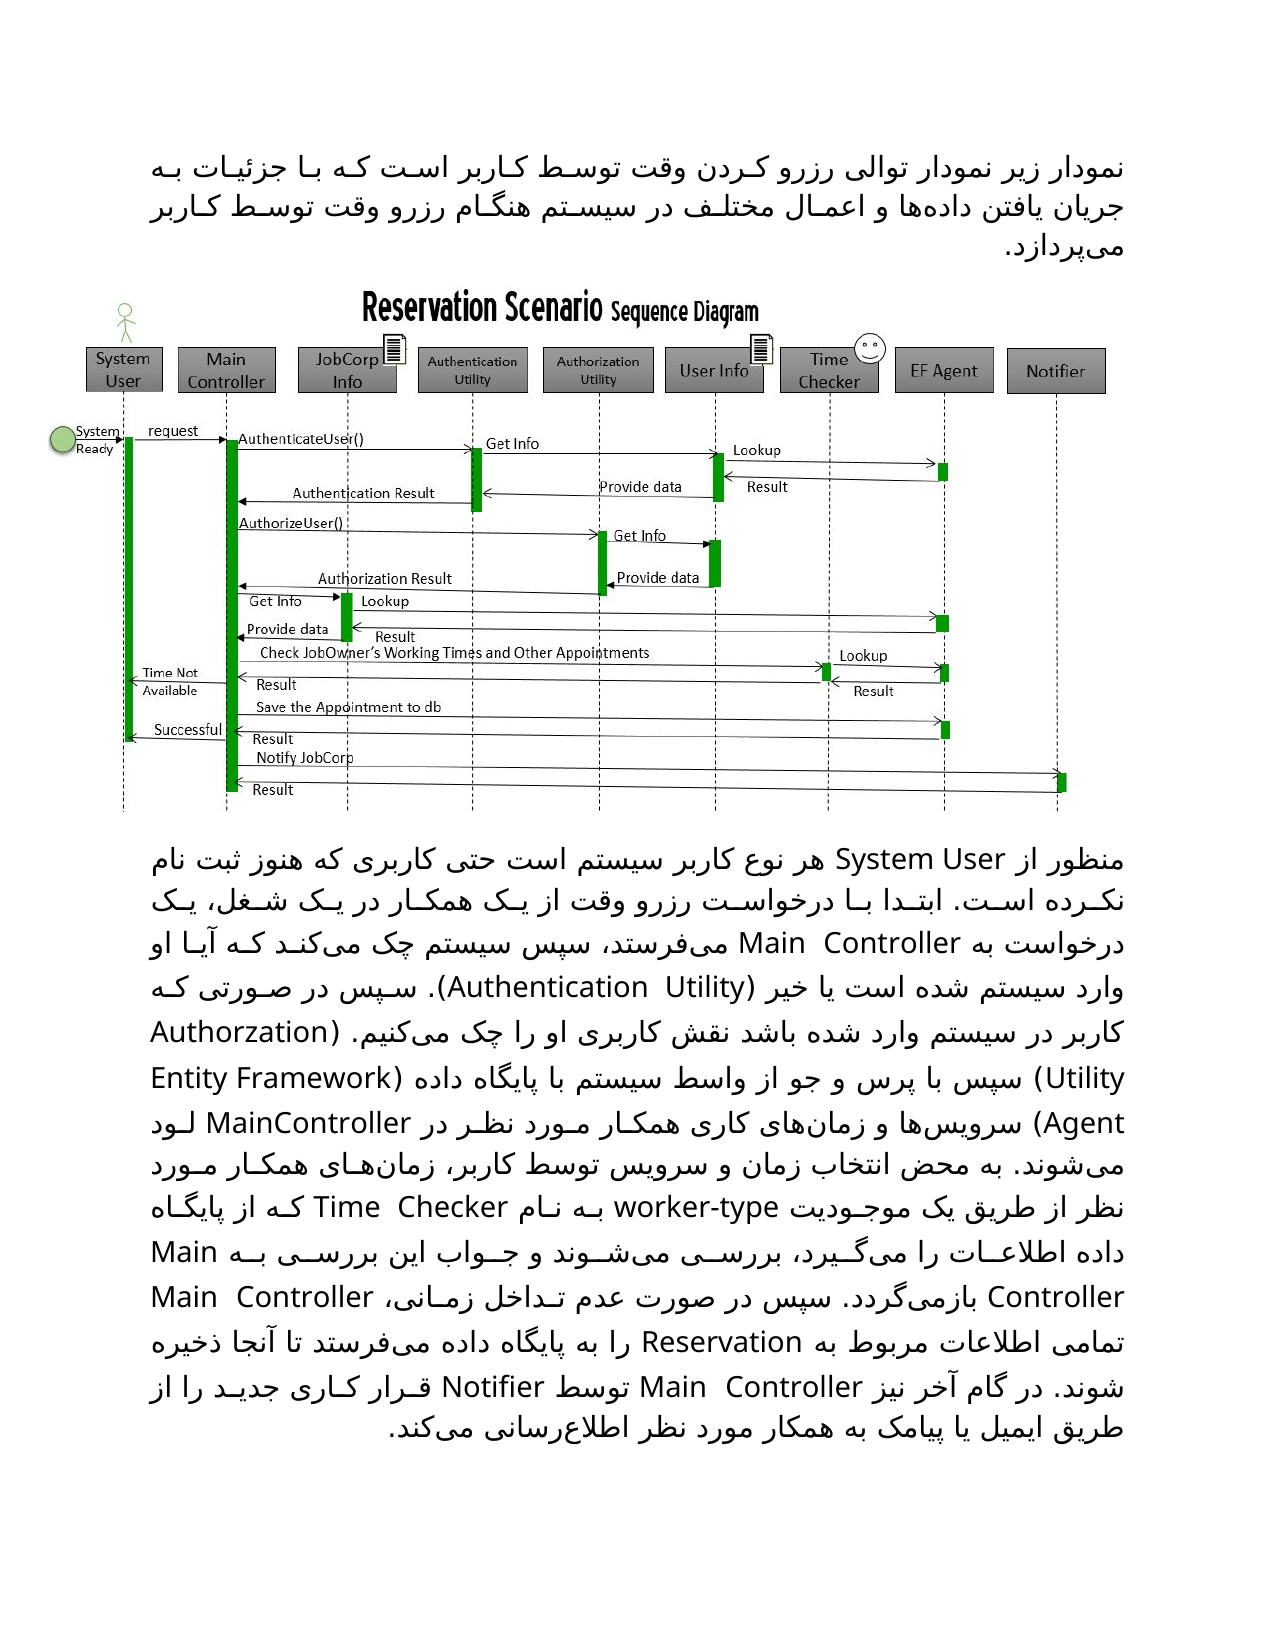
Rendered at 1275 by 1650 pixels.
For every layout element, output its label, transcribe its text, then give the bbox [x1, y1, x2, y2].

text نمودار زیر نمودار توالی رزرو کردن وقت توسط کاربر است که با جزئیات به جریان یافتن داده‌ها و اعمال مختلف در سیستم هنگام رزرو وقت توسط کاربر می‌پردازد. [150, 150, 1125, 262]
text منظور از System User هر نوع کاربر سیستم است حتی کاربری که هنوز ثبت نام نکرده است. ابتدا با درخواست رزرو وقت از یک همکار در یک شغل، یک درخواست به Main Controller می‌فرستد، سپس سیستم چک می‌کند که آیا او وارد سیستم شده است یا خیر (Authentication Utility). سپس در صورتی که کاربر در سیستم وارد شده باشد نقش کاربری او را چک می‌کنیم. (Authorzation Utility) سپس با پرس و جو از واسط سیستم با پایگاه داده (Entity Framework Agent) سرویس‌ها و زمان‌های کاری همکار مورد نظر در MainController لود می‌شوند. به محض انتخاب زمان و سرویس توسط کاربر، زمان‌های همکار مورد نظر از طریق یک موجودیت worker-type به نام Time Checker که از پایگاه داده اطلاعات را می‌گیرد، بررسی می‌شوند و جواب این بررسی به Main Controller بازمی‌گردد. سپس در صورت عدم تداخل زمانی، Main Controller تمامی اطلاعات مربوط به Reservation را به پایگاه داده می‌فرستد تا آنجا ذخیره شوند. در گام آخر نیز Main Controller توسط Notifier قرار کاری جدید را از طریق ایمیل یا پیامک به همکار مورد نظر اطلاع‌رسانی می‌کند. [150, 838, 1125, 1444]
picture [47, 287, 1125, 812]
